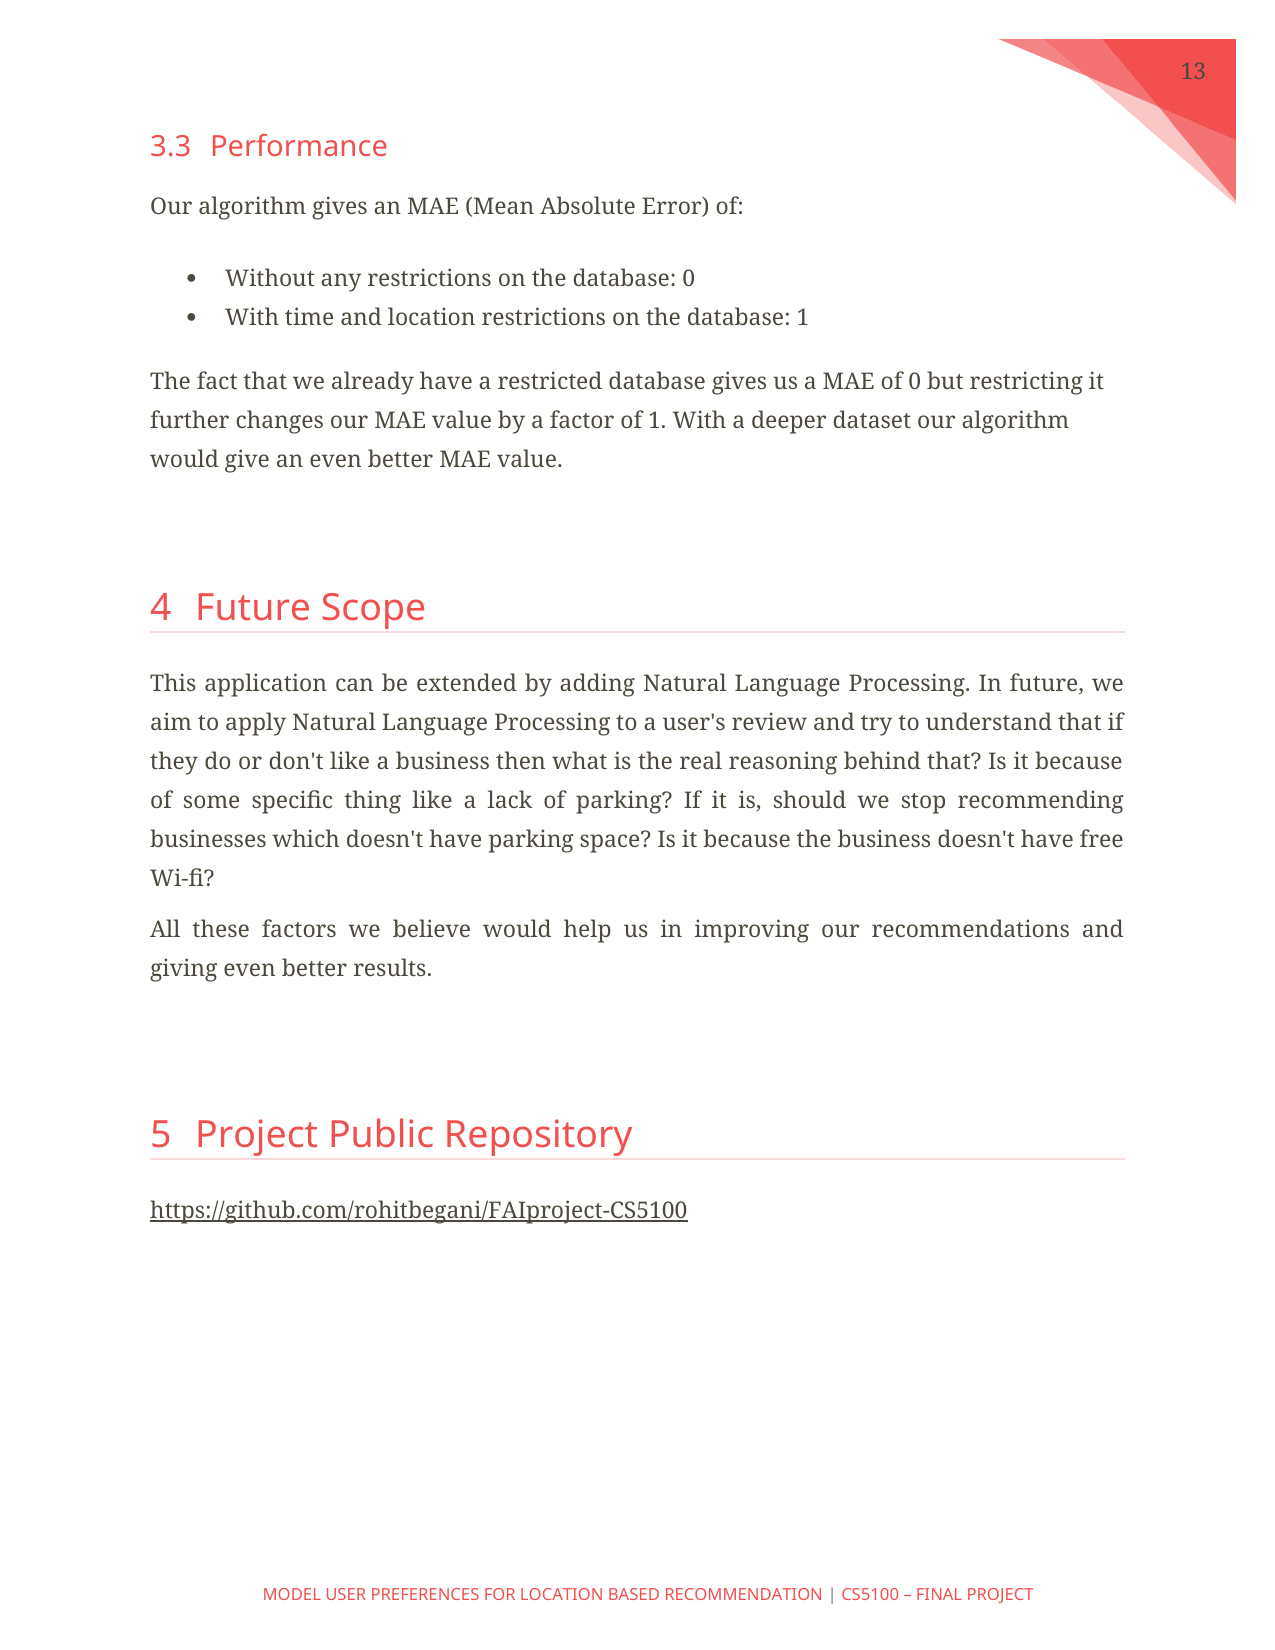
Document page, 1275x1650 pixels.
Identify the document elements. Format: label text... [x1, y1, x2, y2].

text This application can be extended by adding Natural Language Processing. In future, we aim to apply Natural Language Processing to a user's review and try to understand that if they do or don't like a business then what is the real reasoning behind that? Is it because of some specific thing like a lack of parking? If it is, should we stop recommending businesses which doesn't have parking space? Is it because the business doesn't have free Wi-fi? [150, 666, 1125, 893]
text All these factors we believe would help us in improving our recommendations and giving even better results. [150, 913, 1125, 984]
subtitle Project Public Repository [150, 1107, 1125, 1158]
text Our algorithm gives an MAE (Mean Absolute Error) of: [150, 190, 1125, 221]
list Without any restrictions on the database: 0 [187, 262, 1125, 293]
text https://github.com/rohitbegani/FAIproject-CS5100 [150, 1194, 1125, 1225]
subtitle Performance [150, 125, 1125, 165]
picture [997, 39, 1236, 205]
subtitle Future Scope [150, 580, 1125, 631]
text The fact that we already have a restricted database gives us a MAE of 0 but restricting it further changes our MAE value by a factor of 1. With a deeper dataset our algorithm would give an even better MAE value. [150, 365, 1125, 474]
list With time and location restrictions on the database: 1 [187, 301, 1125, 332]
